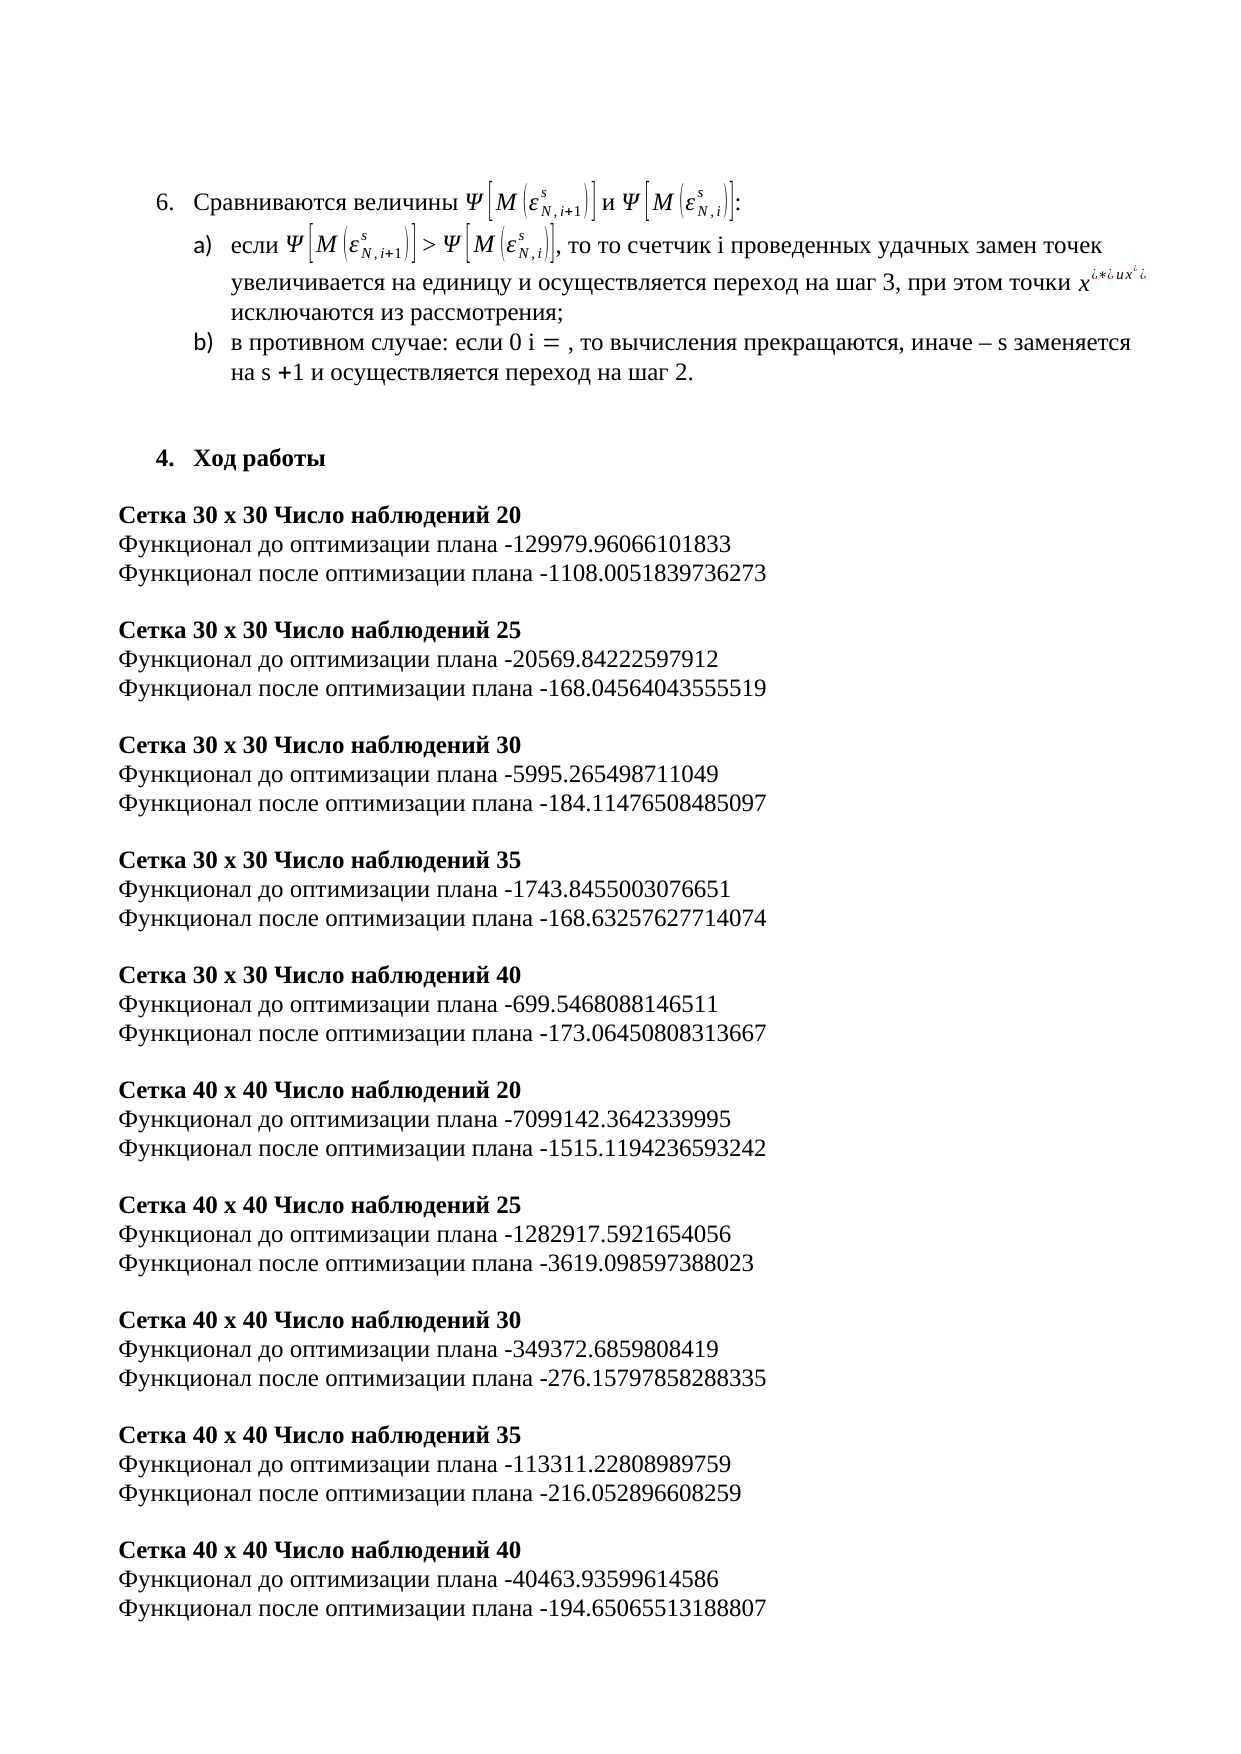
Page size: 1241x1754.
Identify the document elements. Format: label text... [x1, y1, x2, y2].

text Функционал до оптимизации плана -7099142.3642339995 [118, 1104, 1152, 1133]
text Функционал после оптимизации плана -184.11476508485097 [118, 788, 1152, 817]
text Функционал после оптимизации плана -3619.098597388023 [118, 1248, 1152, 1277]
text Функционал после оптимизации плана -216.052896608259 [118, 1478, 1152, 1507]
text Функционал после оптимизации плана -1515.1194236593242 [118, 1133, 1152, 1162]
text Функционал до оптимизации плана -5995.265498711049 [118, 759, 1152, 788]
text Сетка 40 x 40 Число наблюдений 25 [118, 1190, 1152, 1219]
list если > , то то счетчик i проведенных удачных замен точек увеличивается на единицу и осуществляется переход на шаг 3, при этом точки исключаются из рассмотрения; [193, 223, 1152, 326]
text Функционал до оптимизации плана -349372.6859808419 [118, 1334, 1152, 1363]
text Сетка 40 x 40 Число наблюдений 40 [118, 1535, 1152, 1564]
list в противном случае: если 0 i , то вычисления прекращаются, иначе – s заменяется на s 1 и осуществляется переход на шаг 2. [193, 326, 1152, 385]
text Сетка 40 x 40 Число наблюдений 20 [118, 1075, 1152, 1104]
text Функционал до оптимизации плана -129979.96066101833 [118, 529, 1152, 558]
text Функционал после оптимизации плана -1108.0051839736273 [118, 558, 1152, 587]
text Функционал после оптимизации плана -276.15797858288335 [118, 1363, 1152, 1392]
text Сетка 30 x 30 Число наблюдений 35 [118, 845, 1152, 874]
text Функционал после оптимизации плана -173.06450808313667 [118, 1018, 1152, 1047]
list Ход работы [156, 443, 1152, 472]
text Сетка 30 x 30 Число наблюдений 40 [118, 960, 1152, 989]
text Сетка 30 x 30 Число наблюдений 20 [118, 500, 1152, 529]
text Функционал до оптимизации плана -1743.8455003076651 [118, 874, 1152, 903]
text Функционал после оптимизации плана -194.65065513188807 [118, 1593, 1152, 1622]
text Функционал после оптимизации плана -168.63257627714074 [118, 903, 1152, 932]
text Сетка 30 x 30 Число наблюдений 30 [118, 730, 1152, 759]
text Сетка 40 x 40 Число наблюдений 30 [118, 1305, 1152, 1334]
text Функционал после оптимизации плана -168.04564043555519 [118, 673, 1152, 702]
text Функционал до оптимизации плана -699.5468088146511 [118, 989, 1152, 1018]
text Функционал до оптимизации плана -1282917.5921654056 [118, 1219, 1152, 1248]
text Сетка 30 x 30 Число наблюдений 25 [118, 615, 1152, 644]
list Сравниваются величины и : [156, 180, 1152, 223]
text Сетка 40 x 40 Число наблюдений 35 [118, 1420, 1152, 1449]
text Функционал до оптимизации плана -113311.22808989759 [118, 1449, 1152, 1478]
text Функционал до оптимизации плана -20569.84222597912 [118, 644, 1152, 673]
text Функционал до оптимизации плана -40463.93599614586 [118, 1564, 1152, 1593]
